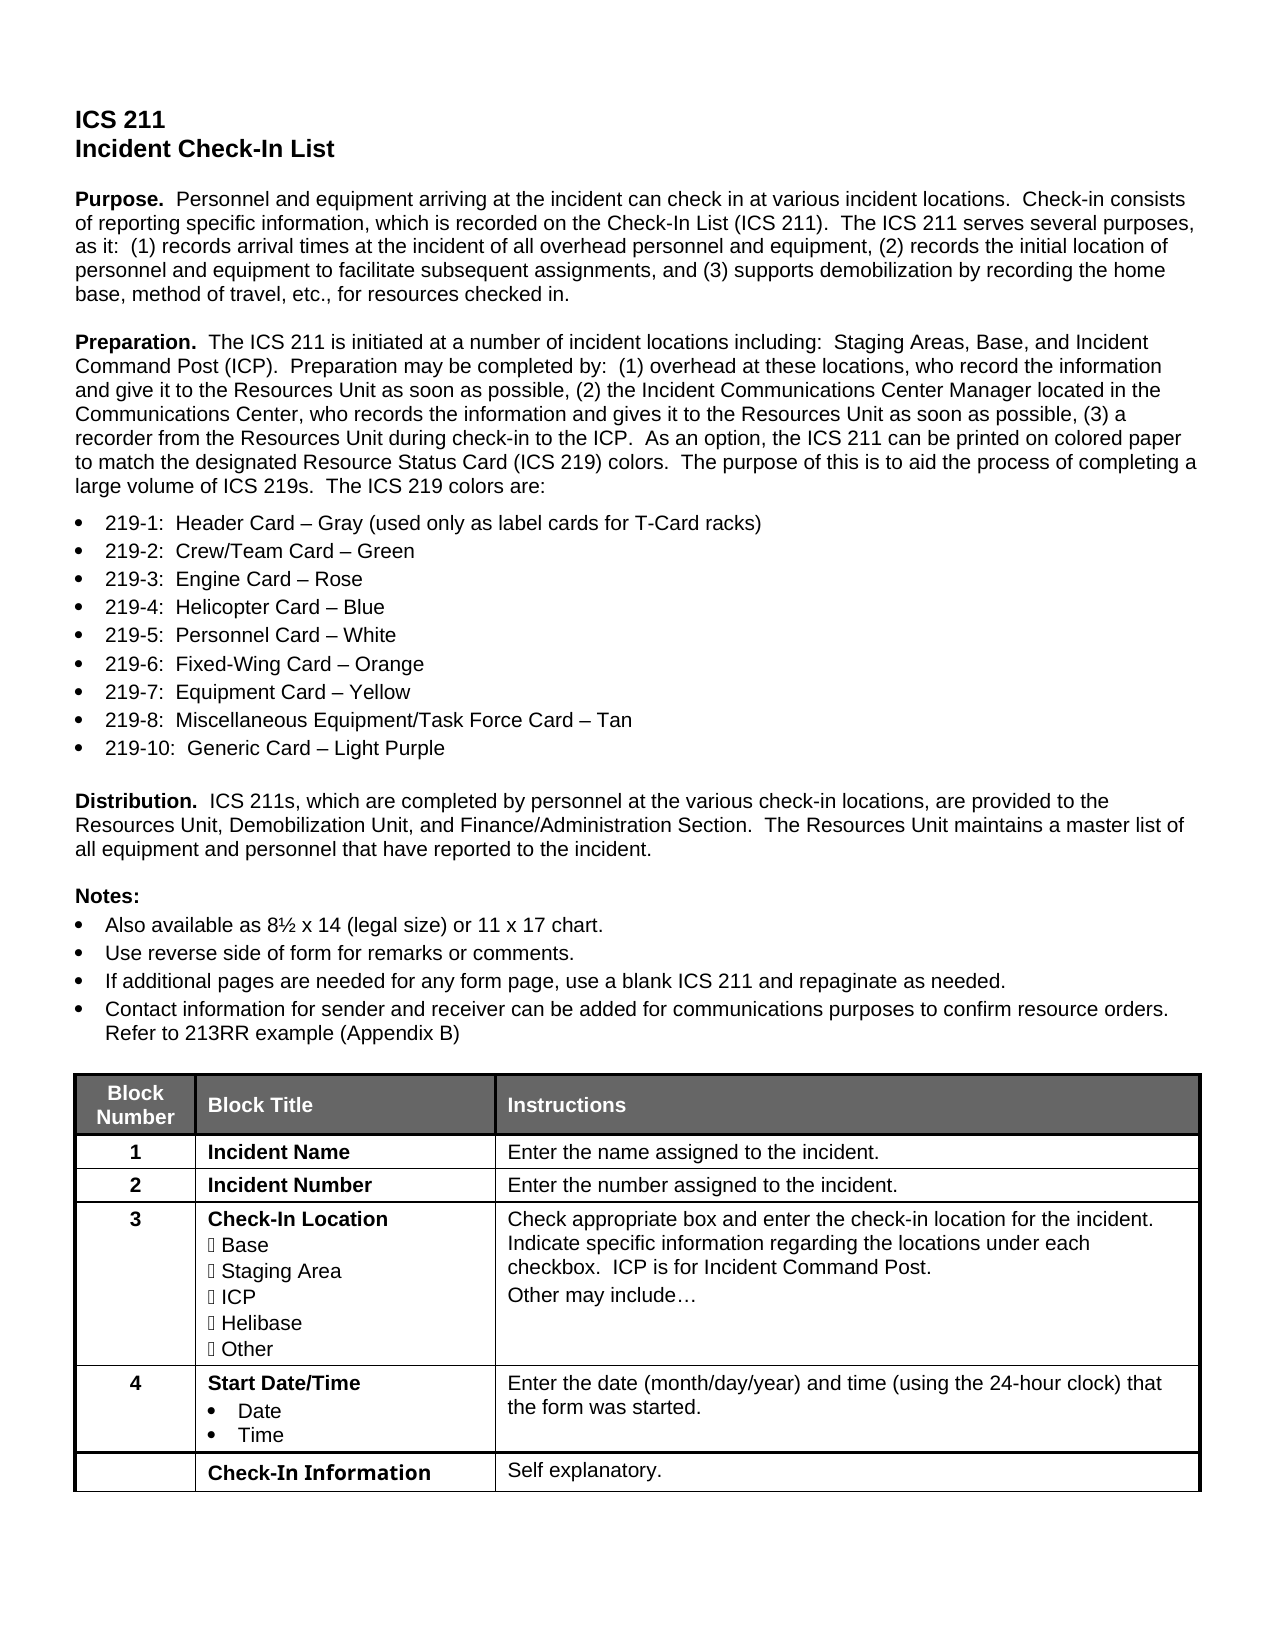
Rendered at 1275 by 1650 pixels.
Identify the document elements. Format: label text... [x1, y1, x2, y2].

list 219-1: Header Card – Gray (used only as label cards for T-Card racks) [75, 510, 1200, 534]
list Contact information for sender and receiver can be added for communications purposes to confirm resource orders. Refer to 213RR example (Appendix B) [75, 997, 1200, 1045]
table_cell 4 [77, 1366, 195, 1451]
list Use reverse side of form for remarks or comments. [75, 941, 1200, 965]
table_cell 1 [77, 1136, 195, 1168]
list 219-5: Personnel Card – White [75, 623, 1200, 647]
text Purpose. Personnel and equipment arriving at the incident can check in at various incident locations. Check-in consists of reporting specific information, which is recorded on the Check-In List (ICS 211). The ICS 211 serves several purposes, as it: (1) records arrival times at the incident of all overhead personnel and equipment, (2) records the initial location of personnel and equipment to facilitate subsequent assignments, and (3) supports demobilization by recording the home base, method of travel, etc., for resources checked in. [75, 186, 1200, 306]
table_cell Incident Name [196, 1136, 495, 1168]
table_cell Check-In Information [196, 1454, 495, 1491]
table_cell Enter the date (month/day/year) and time (using the 24-hour clock) that the form was started. [496, 1366, 1198, 1451]
text ICS 211 [75, 105, 1200, 134]
text Incident Check-In List [75, 134, 1200, 162]
text Distribution. ICS 211s, which are completed by personnel at the various check-in locations, are provided to the Resources Unit, Demobilization Unit, and Finance/Administration Section. The Resources Unit maintains a master list of all equipment and personnel that have reported to the incident. [75, 788, 1200, 860]
table_cell 3 [77, 1203, 195, 1365]
table_cell Incident Number [196, 1169, 495, 1201]
table_cell Enter the number assigned to the incident. [496, 1169, 1198, 1201]
table_header Instructions [497, 1076, 1198, 1133]
list Also available as 8½ x 14 (legal size) or 11 x 17 chart. [75, 912, 1200, 936]
table_cell Check appropriate box and enter the check-in location for the incident. Indicate specific information regarding the locations under each checkbox. ICP is for Incident Command Post. Other may include… [496, 1203, 1198, 1365]
table_header Block Title [197, 1076, 494, 1133]
table_cell Enter the name assigned to the incident. [496, 1136, 1198, 1168]
text Preparation. The ICS 211 is initiated at a number of incident locations including: Staging Areas, Base, and Incident Command Post (ICP). Preparation may be completed by: (1) overhead at these locations, who record the information and give it to the Resources Unit as soon as possible, (2) the Incident Communications Center Manager located in the Communications Center, who records the information and gives it to the Resources Unit as soon as possible, (3) a recorder from the Resources Unit during check-in to the ICP. As an option, the ICS 211 can be printed on colored paper to match the designated Resource Status Card (ICS 219) colors. The purpose of this is to aid the process of completing a large volume of ICS 219s. The ICS 219 colors are: [75, 330, 1200, 498]
list 219-6: Fixed-Wing Card – Orange [75, 652, 1200, 676]
table_cell Start Date/Time Date Time [196, 1366, 495, 1451]
table_header Block Number [77, 1076, 194, 1133]
list 219-8: Miscellaneous Equipment/Task Force Card – Tan [75, 708, 1200, 732]
text Notes: [75, 884, 1200, 908]
table_cell Self explanatory. [496, 1454, 1198, 1491]
list 219-4: Helicopter Card – Blue [75, 595, 1200, 619]
table_cell Check-In Location Base Staging Area ICP Helibase Other [196, 1203, 495, 1365]
list 219-7: Equipment Card – Yellow [75, 680, 1200, 704]
table_cell 2 [77, 1169, 195, 1201]
list 219-10: Generic Card – Light Purple [75, 736, 1200, 760]
list 219-2: Crew/Team Card – Green [75, 539, 1200, 563]
table_cell [77, 1454, 195, 1491]
list If additional pages are needed for any form page, use a blank ICS 211 and repaginate as needed. [75, 969, 1200, 993]
list 219-3: Engine Card – Rose [75, 567, 1200, 591]
